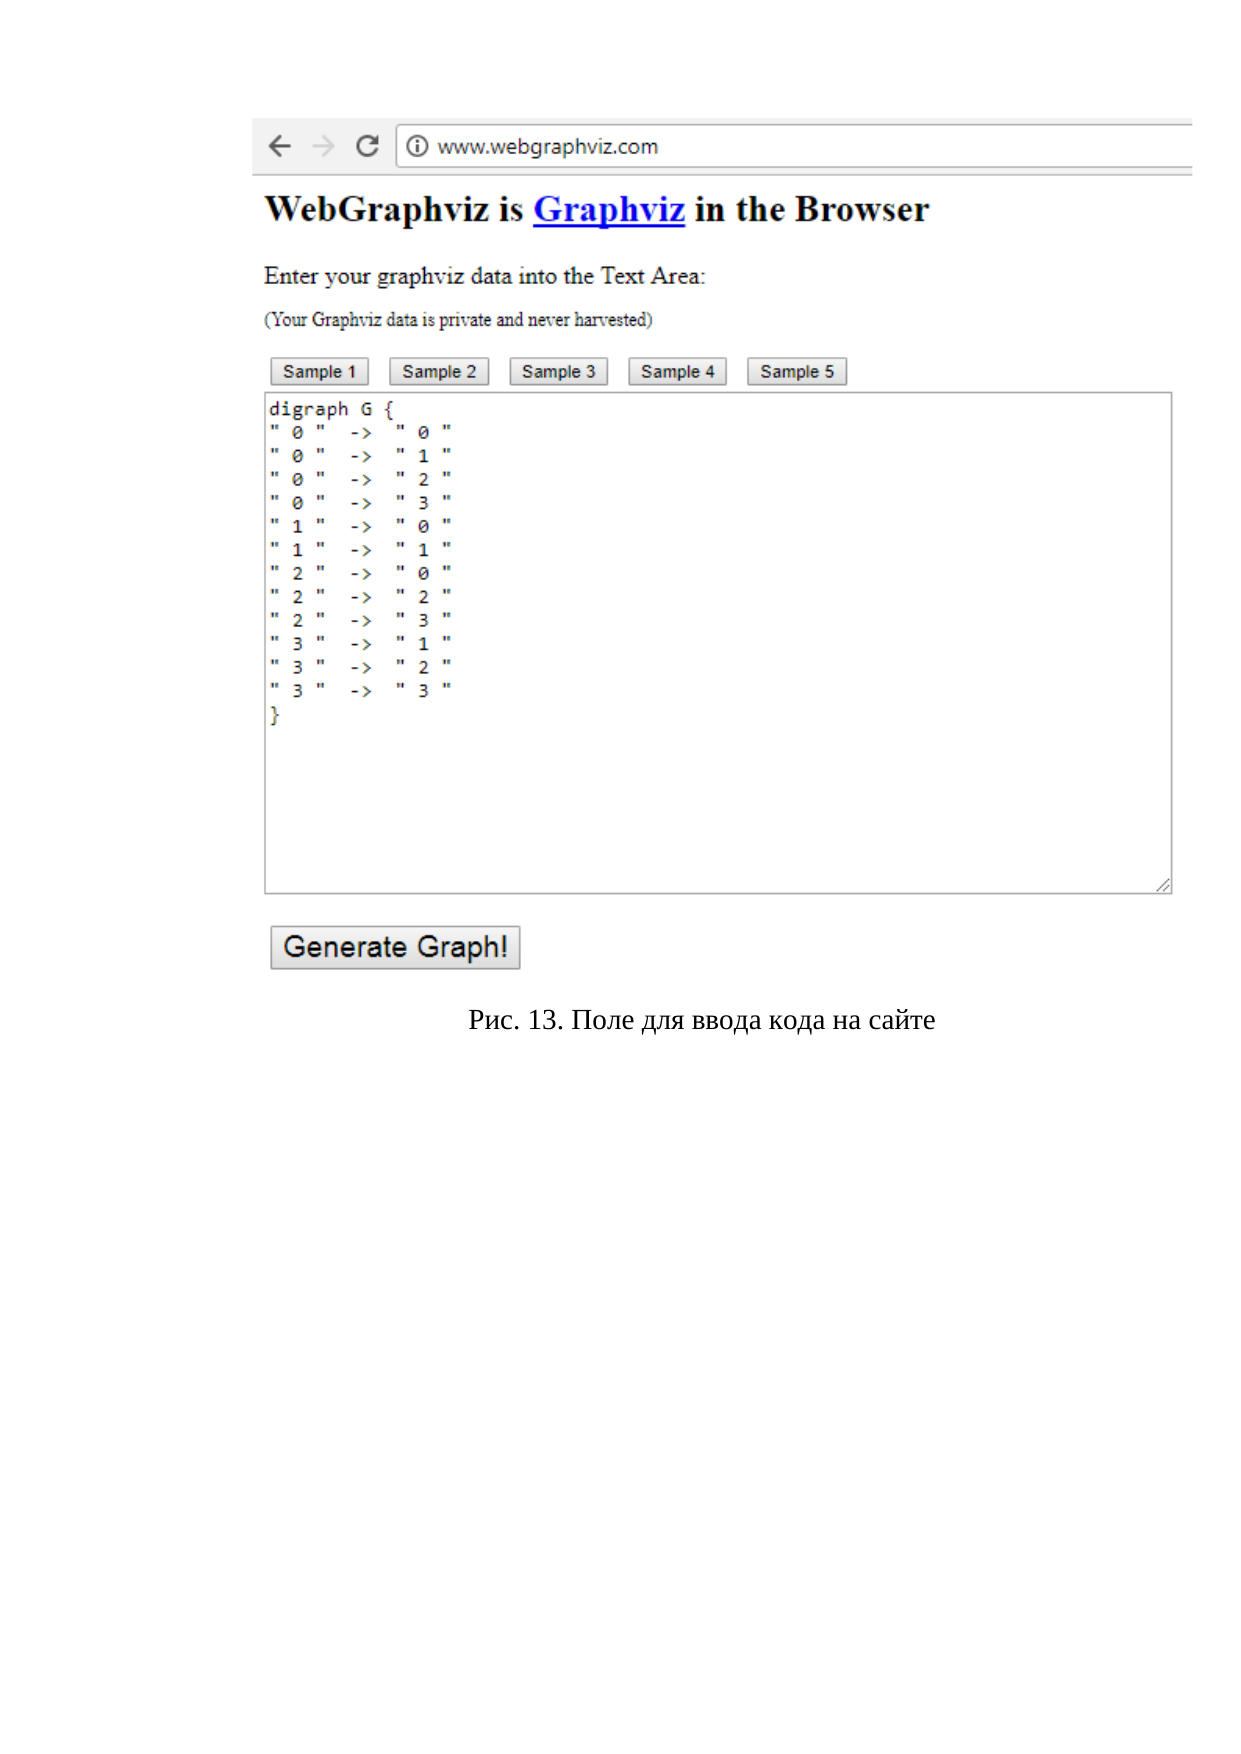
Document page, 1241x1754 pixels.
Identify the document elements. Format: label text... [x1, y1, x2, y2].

list Рис. 13. Поле для ввода кода на сайте [252, 998, 1152, 1036]
picture [252, 118, 1193, 998]
